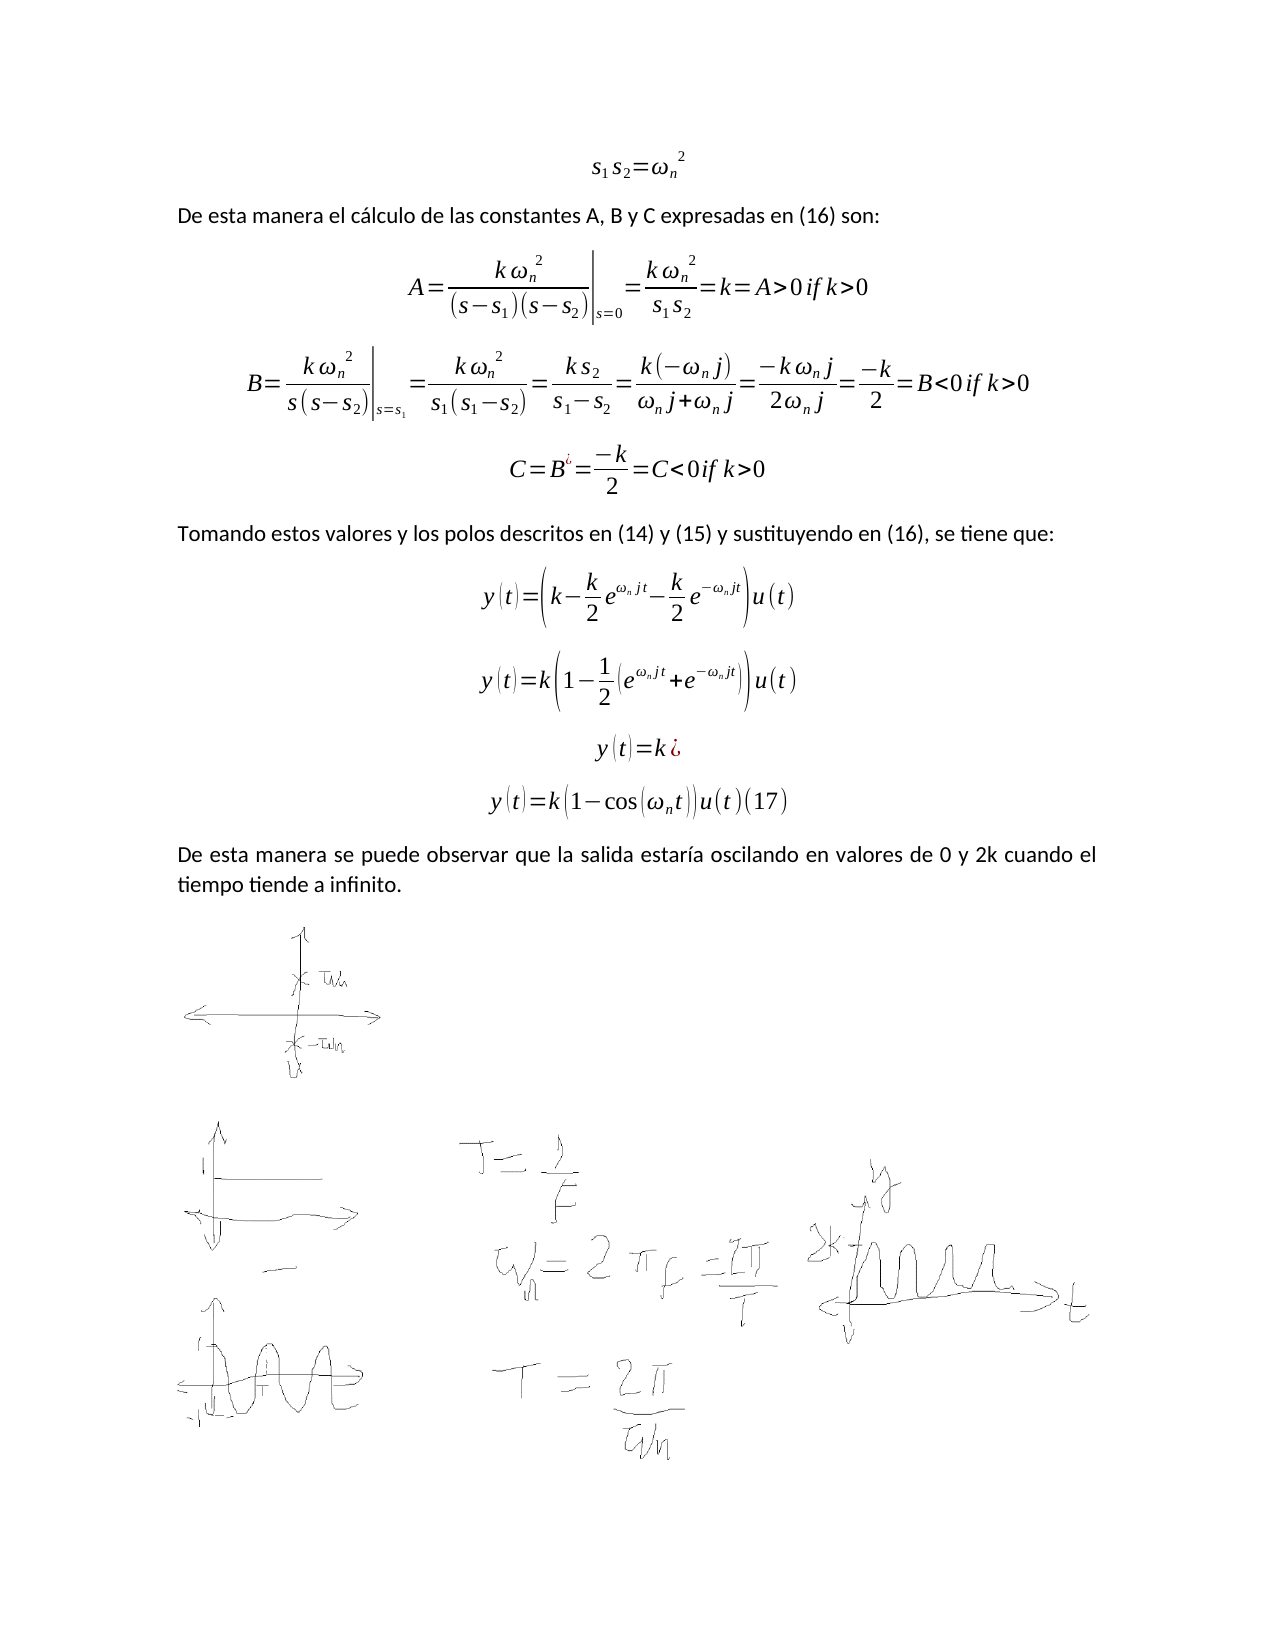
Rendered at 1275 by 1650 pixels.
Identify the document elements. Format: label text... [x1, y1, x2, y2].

picture [177, 917, 407, 1103]
text Tomando estos valores y los polos descritos en (14) y (15) y sustituyendo en (16), se tiene que: [177, 519, 1098, 547]
text De esta manera el cálculo de las constantes A, B y C expresadas en (16) son: [177, 201, 1098, 229]
text De esta manera se puede observar que la salida estaría oscilando en valores de 0 y 2k cuando el tiempo tiende a infinito. [177, 840, 1098, 898]
picture [177, 1105, 1098, 1465]
